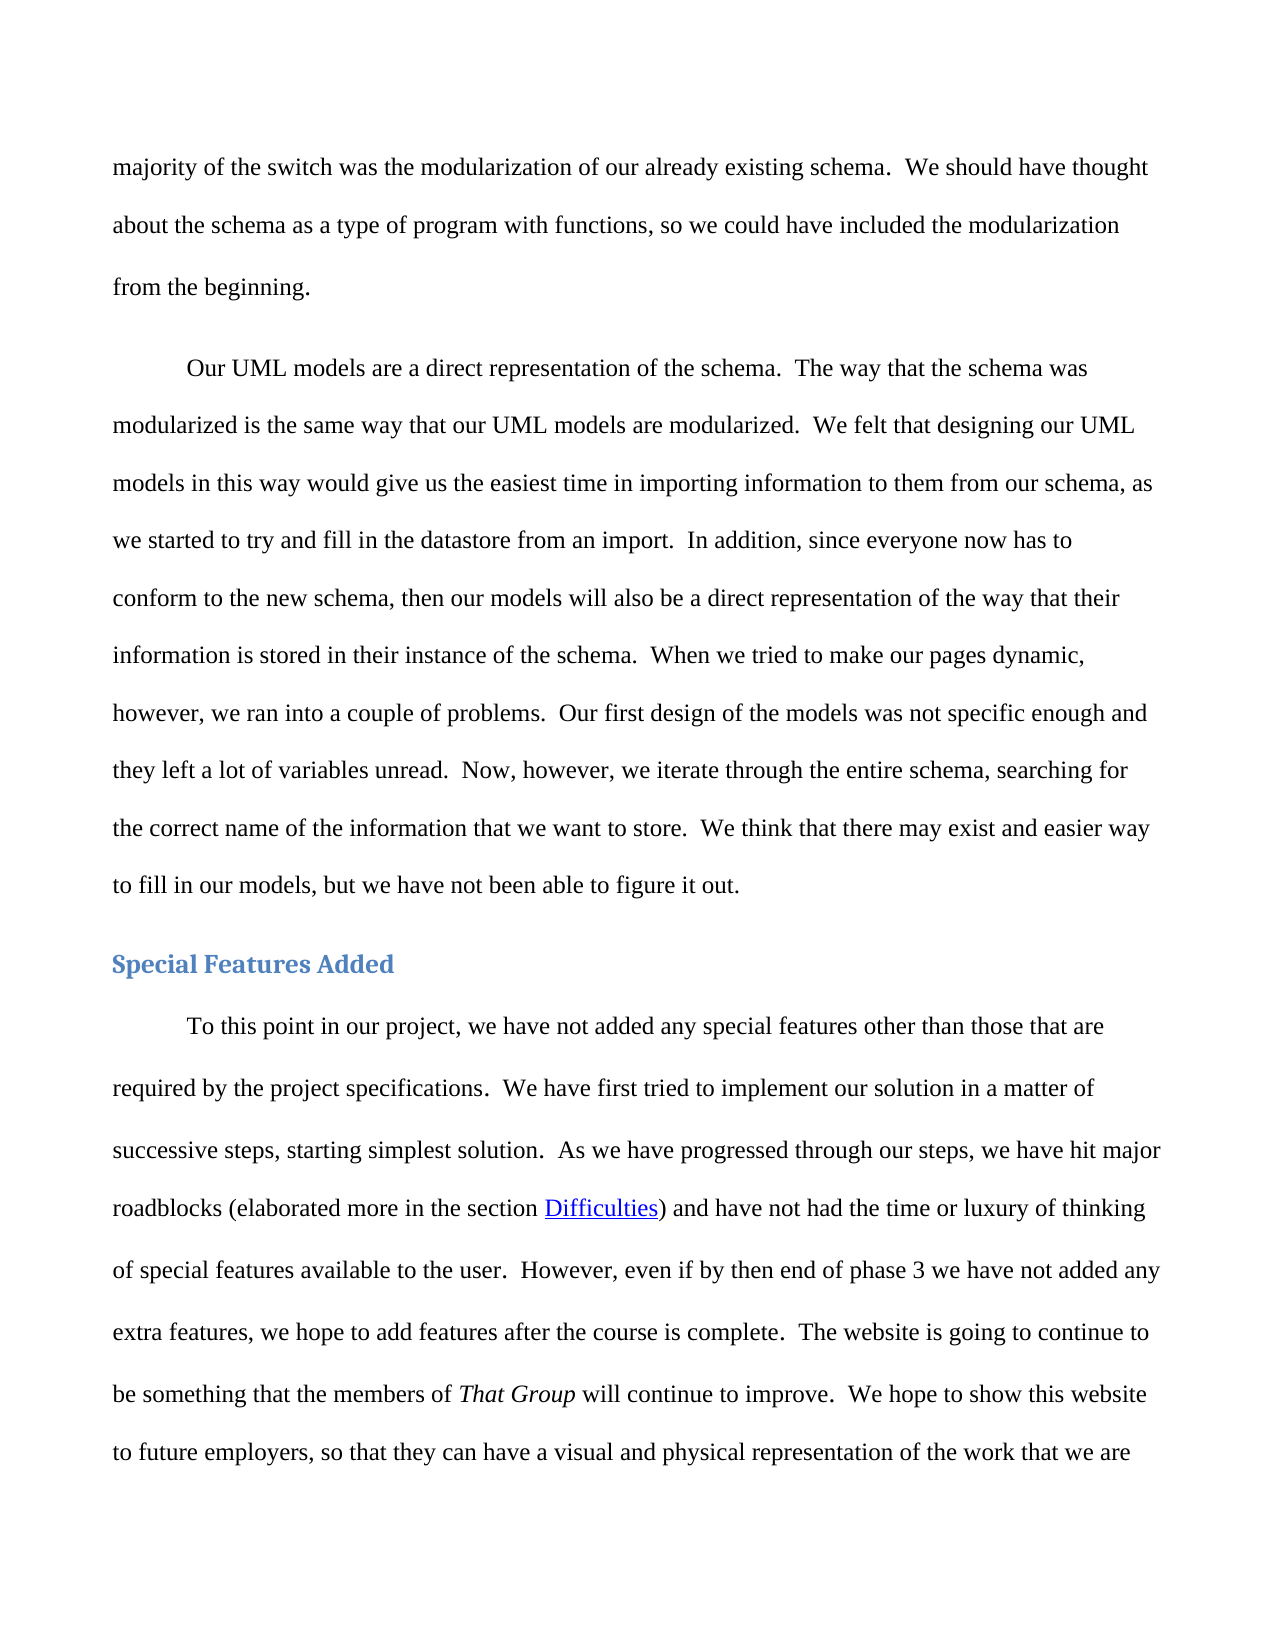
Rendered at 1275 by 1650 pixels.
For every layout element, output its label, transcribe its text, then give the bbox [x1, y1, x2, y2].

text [112, 1011, 1162, 1466]
text Our UML models are a direct representation of the schema. The way that the schema was modularized is the same way that our UML models are modularized. We felt that designing our UML models in this way would give us the easiest time in importing information to them from our schema, as we started to try and fill in the datastore from an import. In addition, since everyone now has to conform to the new schema, then our models will also be a direct representation of the way that their information is stored in their instance of the schema. When we tried to make our pages dynamic, however, we ran into a couple of problems. Our first design of the models was not specific enough and they left a lot of variables unread. Now, however, we iterate through the entire schema, searching for the correct name of the information that we want to store. We think that there may exist and easier way to fill in our models, but we have not been able to figure it out. [112, 353, 1162, 899]
subtitle Special Features Added [112, 949, 1162, 980]
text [112, 150, 1162, 301]
